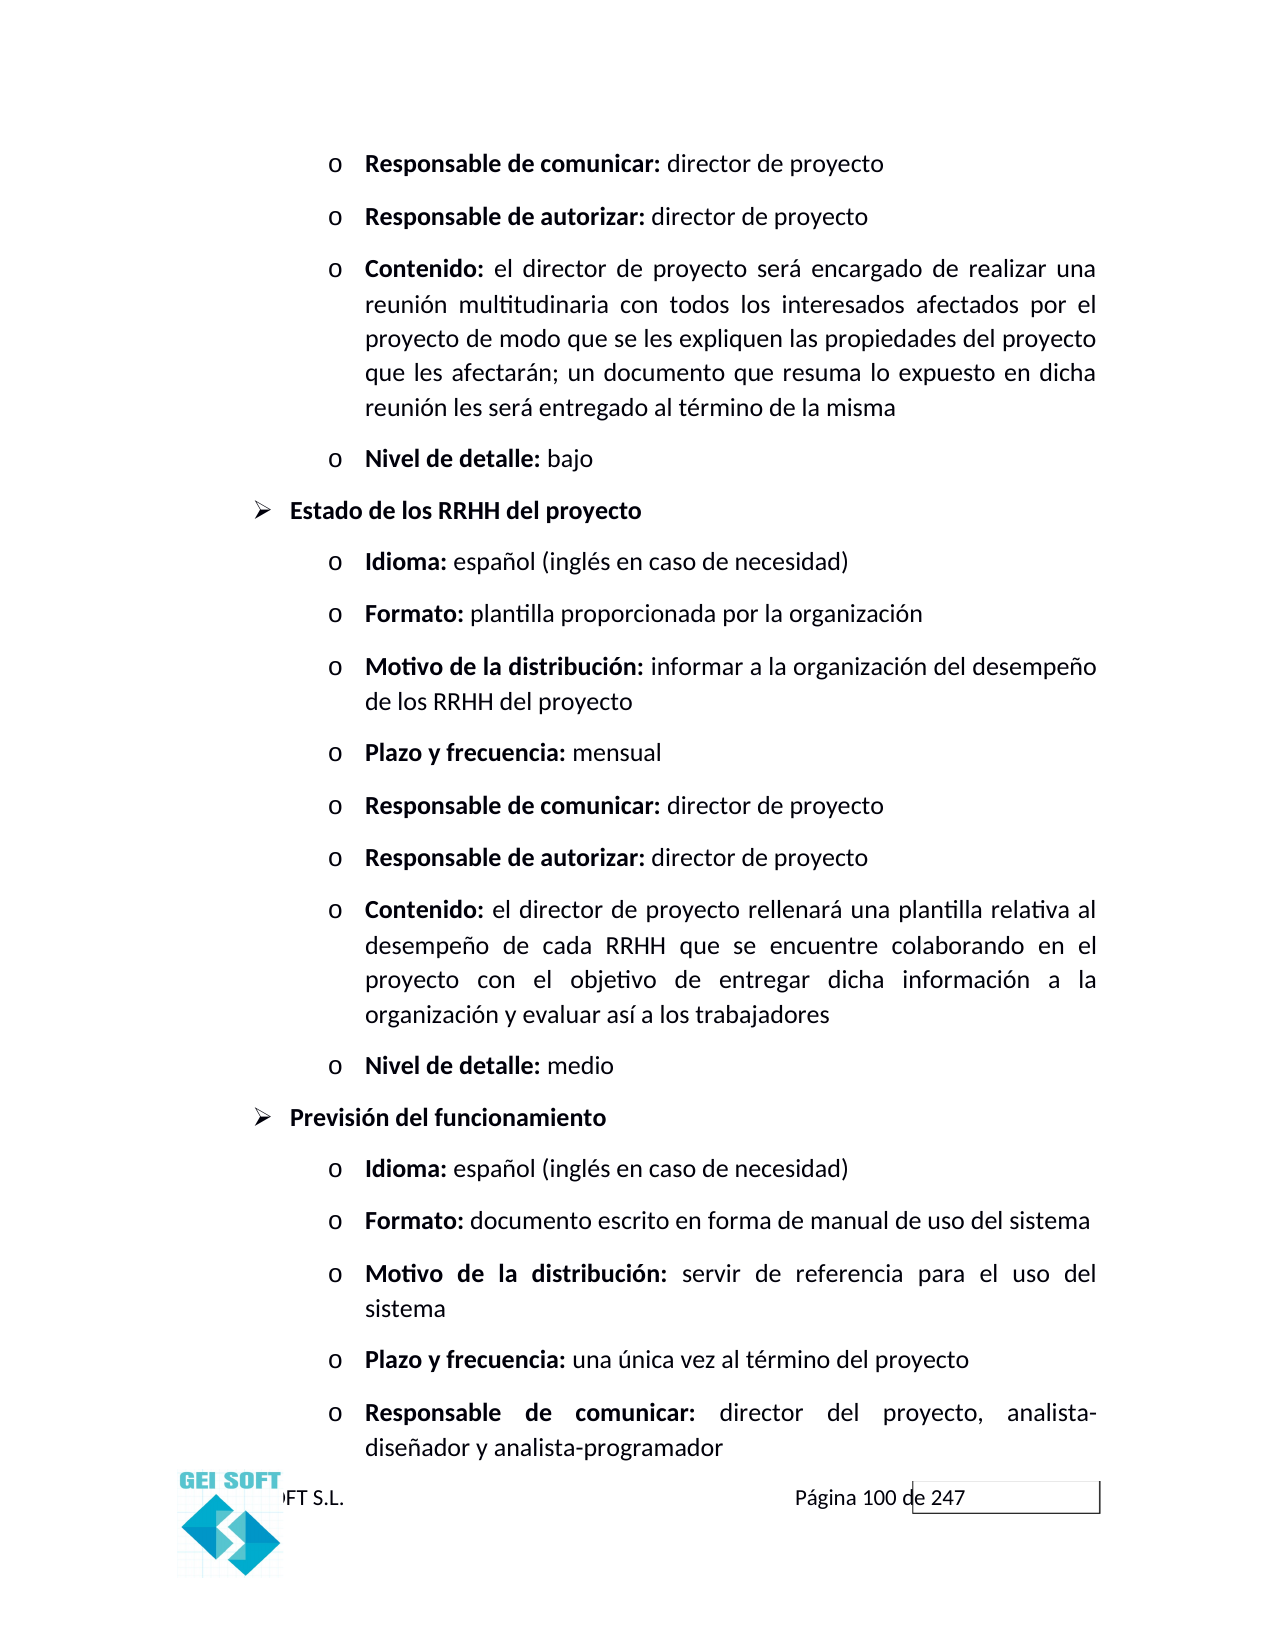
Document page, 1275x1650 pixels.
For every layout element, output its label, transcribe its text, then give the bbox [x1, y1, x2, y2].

list Formato: plantilla proporcionada por la organización [327, 597, 1098, 631]
list Nivel de detalle: medio [327, 1049, 1098, 1082]
list Plazo y frecuencia: una única vez al término del proyecto [327, 1343, 1098, 1377]
list Motivo de la distribución: servir de referencia para el uso del sistema [327, 1257, 1098, 1324]
list Responsable de autorizar: director de proyecto [327, 200, 1098, 233]
list Estado de los RRHH del proyecto [252, 494, 1098, 526]
list Formato: documento escrito en forma de manual de uso del sistema [327, 1204, 1098, 1238]
list Responsable de comunicar: director del proyecto, analista-diseñador y analista-programador [327, 1396, 1098, 1463]
list Idioma: español (inglés en caso de necesidad) [327, 1152, 1098, 1185]
list Responsable de autorizar: director de proyecto [327, 841, 1098, 874]
list Previsión del funcionamiento [252, 1101, 1098, 1133]
list Plazo y frecuencia: mensual [327, 736, 1098, 769]
picture [912, 1481, 1102, 1515]
picture [177, 1469, 284, 1578]
list Motivo de la distribución: informar a la organización del desempeño de los RRHH del proyecto [327, 650, 1098, 717]
list Contenido: el director de proyecto será encargado de realizar una reunión multitudinaria con todos los interesados afectados por el proyecto de modo que se les expliquen las propiedades del proyecto que les afectarán; un documento que resuma lo expuesto en dicha reunión les será entregado al término de la misma [327, 252, 1098, 423]
list Responsable de comunicar: director de proyecto [327, 148, 1098, 181]
list Contenido: el director de proyecto rellenará una plantilla relativa al desempeño de cada RRHH que se encuentre colaborando en el proyecto con el objetivo de entregar dicha información a la organización y evaluar así a los trabajadores [327, 894, 1098, 1029]
list Idioma: español (inglés en caso de necesidad) [327, 545, 1098, 578]
list Responsable de comunicar: director de proyecto [327, 789, 1098, 822]
list Nivel de detalle: bajo [327, 442, 1098, 475]
